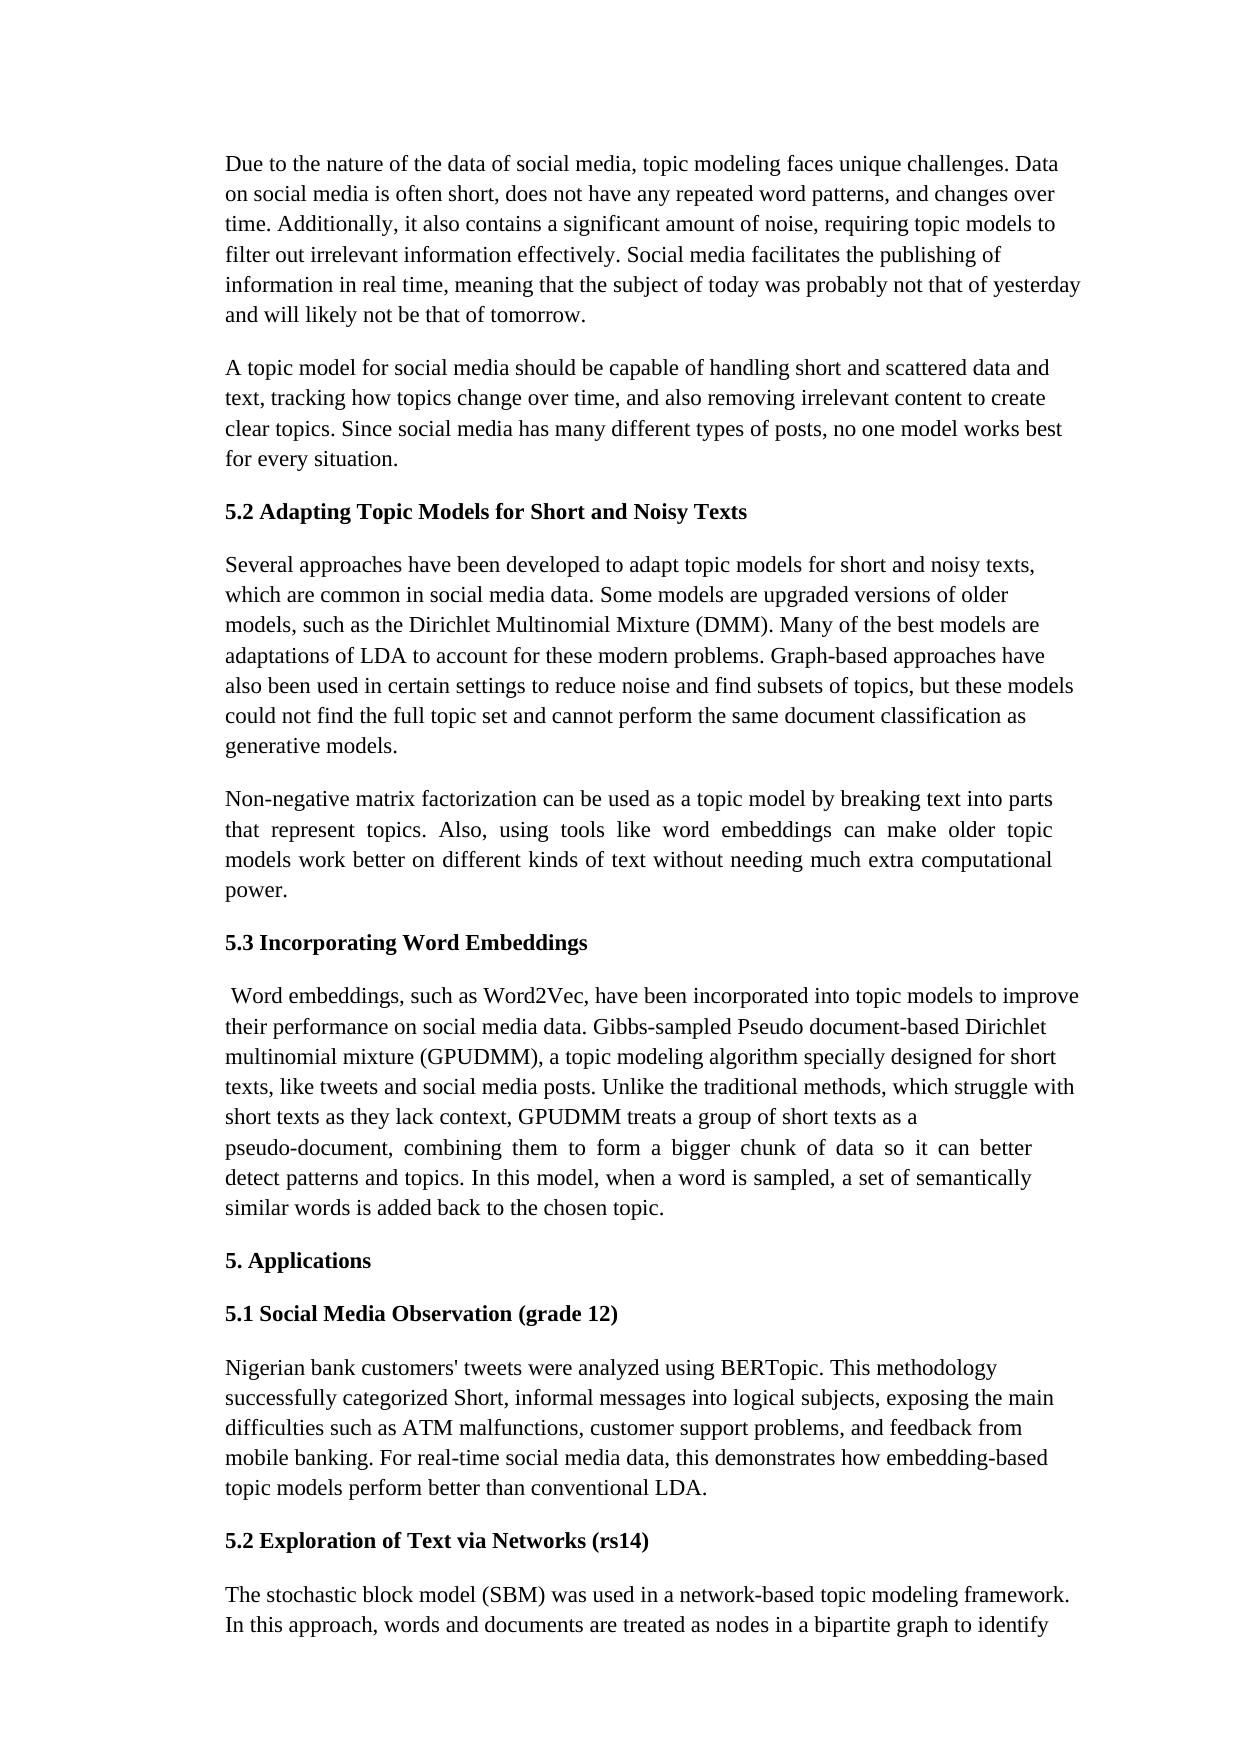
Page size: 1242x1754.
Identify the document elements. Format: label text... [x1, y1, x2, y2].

text A topic model for social media should be capable of handling short and scattered data and text, tracking how topics change over time, and also removing irrelevant content to create clear topics. Since social media has many different types of posts, no one model works best for every situation. [225, 354, 1082, 471]
subtitle Adapting Topic Models for Short and Noisy Texts [225, 498, 1183, 524]
list Social Media Observation (grade 12) [225, 1300, 1183, 1327]
subtitle Applications [225, 1247, 1183, 1273]
text Non-negative matrix factorization can be used as a topic model by breaking text into parts that represent topics. Also, using tools like word embeddings can make older topic models work better on different kinds of text without needing much extra computational power. [225, 786, 1054, 902]
text Word embeddings, such as Word2Vec, have been incorporated into topic models to improve their performance on social media data. Gibbs-sampled Pseudo document-based Dirichlet multinomial mixture (GPUDMM), a topic modeling algorithm specially designed for short texts, like tweets and social media posts. Unlike the traditional methods, which struggle with short texts as they lack context, GPUDMM treats a group of short texts as a [225, 982, 1087, 1130]
subtitle Incorporating Word Embeddings [225, 929, 1183, 956]
text The stochastic block model (SBM) was used in a network-based topic modeling framework. In this approach, words and documents are treated as nodes in a bipartite graph to identify [225, 1581, 1082, 1637]
text Nigerian bank customers' tweets were analyzed using BERTopic. This methodology successfully categorized Short, informal messages into logical subjects, exposing the main difficulties such as ATM malfunctions, customer support problems, and feedback from mobile banking. For real-time social media data, this demonstrates how embedding-based topic models perform better than conventional LDA. [225, 1353, 1089, 1501]
text Several approaches have been developed to adapt topic models for short and noisy texts, which are common in social media data. Some models are upgraded versions of older models, such as the Dirichlet Multinomial Mixture (DMM). Many of the best models are adaptations of LDA to account for these modern problems. Graph-based approaches have also been used in certain settings to reduce noise and find subsets of topics, but these models could not find the full topic set and cannot perform the same document classification as generative models. [225, 551, 1085, 759]
subtitle Exploration of Text via Networks (rs14) [225, 1527, 1183, 1554]
text Due to the nature of the data of social media, topic modeling faces unique challenges. Data on social media is often short, does not have any repeated word patterns, and changes over time. Additionally, it also contains a significant amount of noise, requiring topic models to filter out irrelevant information effectively. Social media facilitates the publishing of information in real time, meaning that the subject of today was probably not that of yesterday and will likely not be that of tomorrow. [225, 150, 1087, 327]
text pseudo-document, combining them to form a bigger chunk of data so it can better detect patterns and topics. In this model, when a word is sampled, a set of semantically similar words is added back to the chosen topic. [225, 1133, 1033, 1220]
